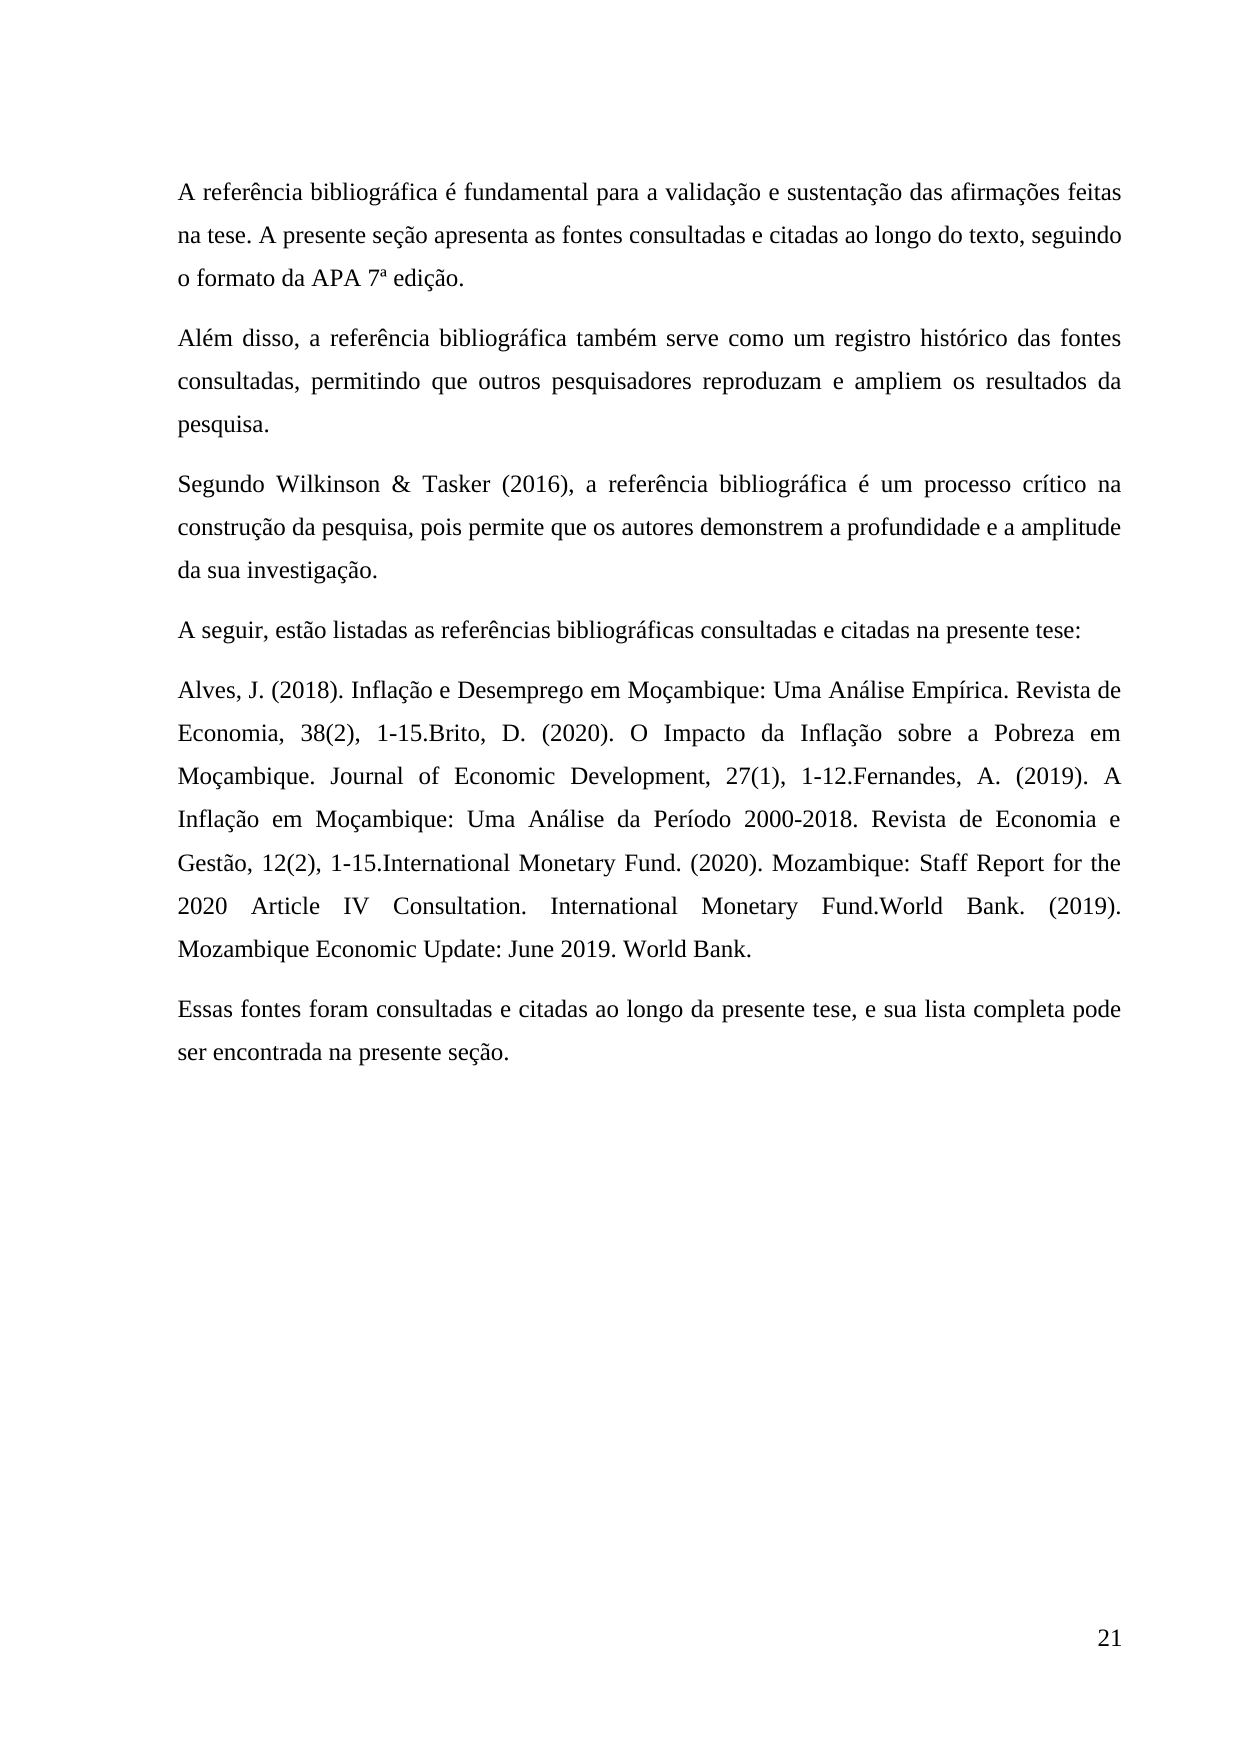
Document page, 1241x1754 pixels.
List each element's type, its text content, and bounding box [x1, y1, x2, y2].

text Segundo Wilkinson & Tasker (2016), a referência bibliográfica é um processo crítico na construção da pesquisa, pois permite que os autores demonstrem a profundidade e a amplitude da sua investigação. [177, 469, 1122, 584]
text A seguir, estão listadas as referências bibliográficas consultadas e citadas na presente tese: [177, 615, 1122, 644]
text Alves, J. (2018). Inflação e Desemprego em Moçambique: Uma Análise Empírica. Revista de Economia, 38(2), 1-15.Brito, D. (2020). O Impacto da Inflação sobre a Pobreza em Moçambique. Journal of Economic Development, 27(1), 1-12.Fernandes, A. (2019). A Inflação em Moçambique: Uma Análise da Período 2000-2018. Revista de Economia e Gestão, 12(2), 1-15.International Monetary Fund. (2020). Mozambique: Staff Report for the 2020 Article IV Consultation. International Monetary Fund.World Bank. (2019). Mozambique Economic Update: June 2019. World Bank. [177, 675, 1122, 963]
text Essas fontes foram consultadas e citadas ao longo da presente tese, e sua lista completa pode ser encontrada na presente seção. [177, 994, 1122, 1066]
text Além disso, a referência bibliográfica também serve como um registro histórico das fontes consultadas, permitindo que outros pesquisadores reproduzam e ampliem os resultados da pesquisa. [177, 323, 1122, 438]
text A referência bibliográfica é fundamental para a validação e sustentação das afirmações feitas na tese. A presente seção apresenta as fontes consultadas e citadas ao longo do texto, seguindo o formato da APA 7ª edição. [177, 177, 1122, 292]
